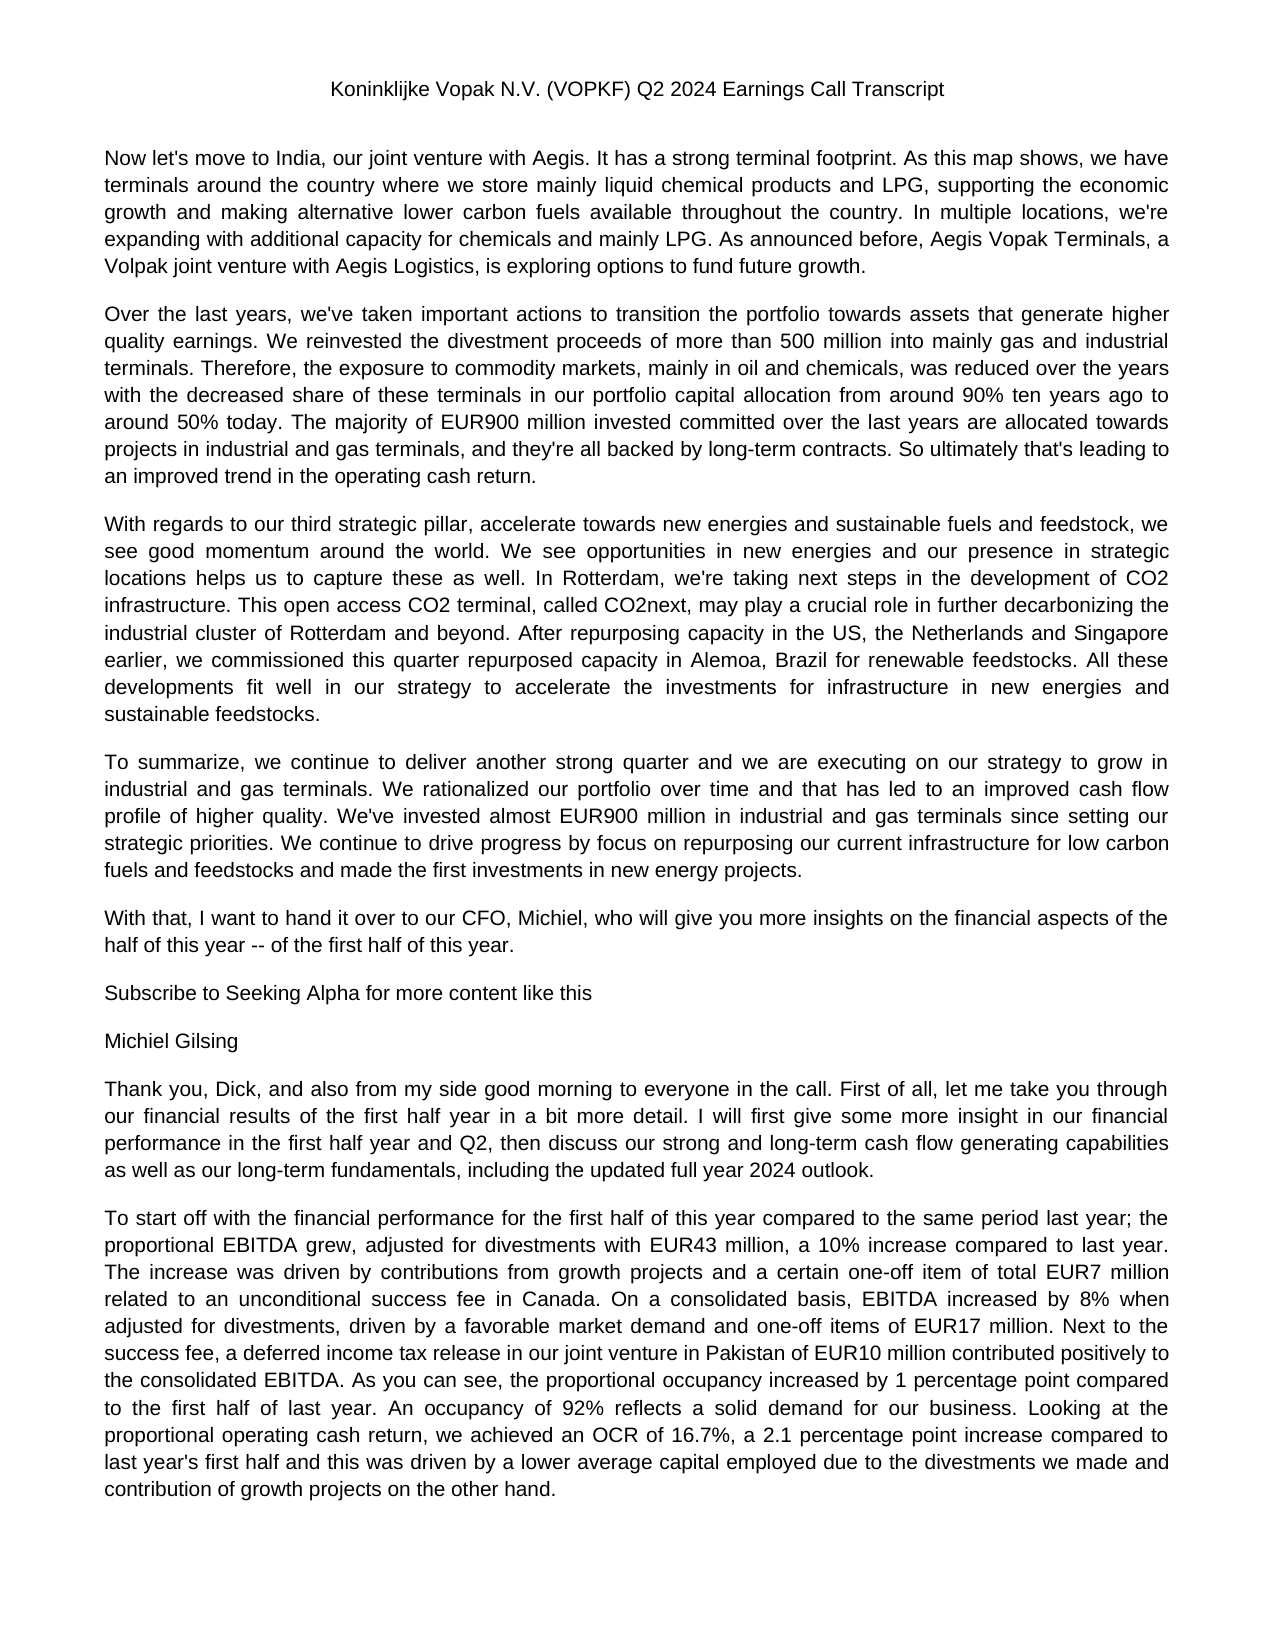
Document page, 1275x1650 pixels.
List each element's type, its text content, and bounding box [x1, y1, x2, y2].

text To start off with the financial performance for the first half of this year compared to the same period last year; the proportional EBITDA grew, adjusted for divestments with EUR43 million, a 10% increase compared to last year. The increase was driven by contributions from growth projects and a certain one-off item of total EUR7 million related to an unconditional success fee in Canada. On a consolidated basis, EBITDA increased by 8% when adjusted for divestments, driven by a favorable market demand and one-off items of EUR17 million. Next to the success fee, a deferred income tax release in our joint venture in Pakistan of EUR10 million contributed positively to the consolidated EBITDA. As you can see, the proportional occupancy increased by 1 percentage point compared to the first half of last year. An occupancy of 92% reflects a solid demand for our business. Looking at the proportional operating cash return, we achieved an OCR of 16.7%, a 2.1 percentage point increase compared to last year's first half and this was driven by a lower average capital employed due to the divestments we made and contribution of growth projects on the other hand. [104, 1203, 1171, 1501]
text Thank you, Dick, and also from my side good morning to everyone in the call. First of all, let me take you through our financial results of the first half year in a bit more detail. I will first give some more insight in our financial performance in the first half year and Q2, then discuss our strong and long-term cash flow generating capabilities as well as our long-term fundamentals, including the updated full year 2024 outlook. [104, 1073, 1171, 1182]
text Subscribe to Seeking Alpha for more content like this [104, 978, 1171, 1005]
text To summarize, we continue to deliver another strong quarter and we are executing on our strategy to grow in industrial and gas terminals. We rationalized our portfolio over time and that has led to an improved cash flow profile of higher quality. We've invested almost EUR900 million in industrial and gas terminals since setting our strategic priorities. We continue to drive progress by focus on repurposing our current infrastructure for low carbon fuels and feedstocks and made the first investments in new energy projects. [104, 746, 1171, 882]
text With regards to our third strategic pillar, accelerate towards new energies and sustainable fuels and feedstock, we see good momentum around the world. We see opportunities in new energies and our presence in strategic locations helps us to capture these as well. In Rotterdam, we're taking next steps in the development of CO2 infrastructure. This open access CO2 terminal, called CO2next, may play a crucial role in further decarbonizing the industrial cluster of Rotterdam and beyond. After repurposing capacity in the US, the Netherlands and Singapore earlier, we commissioned this quarter repurposed capacity in Alemoa, Brazil for renewable feedstocks. All these developments fit well in our strategy to accelerate the investments for infrastructure in new energies and sustainable feedstocks. [104, 509, 1171, 726]
text Now let's move to India, our joint venture with Aegis. It has a strong terminal footprint. As this map shows, we have terminals around the country where we store mainly liquid chemical products and LPG, supporting the economic growth and making alternative lower carbon fuels available throughout the country. In multiple locations, we're expanding with additional capacity for chemicals and mainly LPG. As announced before, Aegis Vopak Terminals, a Volpak joint venture with Aegis Logistics, is exploring options to fund future growth. [104, 142, 1171, 278]
text Over the last years, we've taken important actions to transition the portfolio towards assets that generate higher quality earnings. We reinvested the divestment proceeds of more than 500 million into mainly gas and industrial terminals. Therefore, the exposure to commodity markets, mainly in oil and chemicals, was reduced over the years with the decreased share of these terminals in our portfolio capital allocation from around 90% ten years ago to around 50% today. The majority of EUR900 million invested committed over the last years are allocated towards projects in industrial and gas terminals, and they're all backed by long-term contracts. So ultimately that's leading to an improved trend in the operating cash return. [104, 298, 1171, 488]
text Michiel Gilsing [104, 1026, 1171, 1053]
text With that, I want to hand it over to our CFO, Michiel, who will give you more insights on the financial aspects of the half of this year -- of the first half of this year. [104, 903, 1171, 957]
